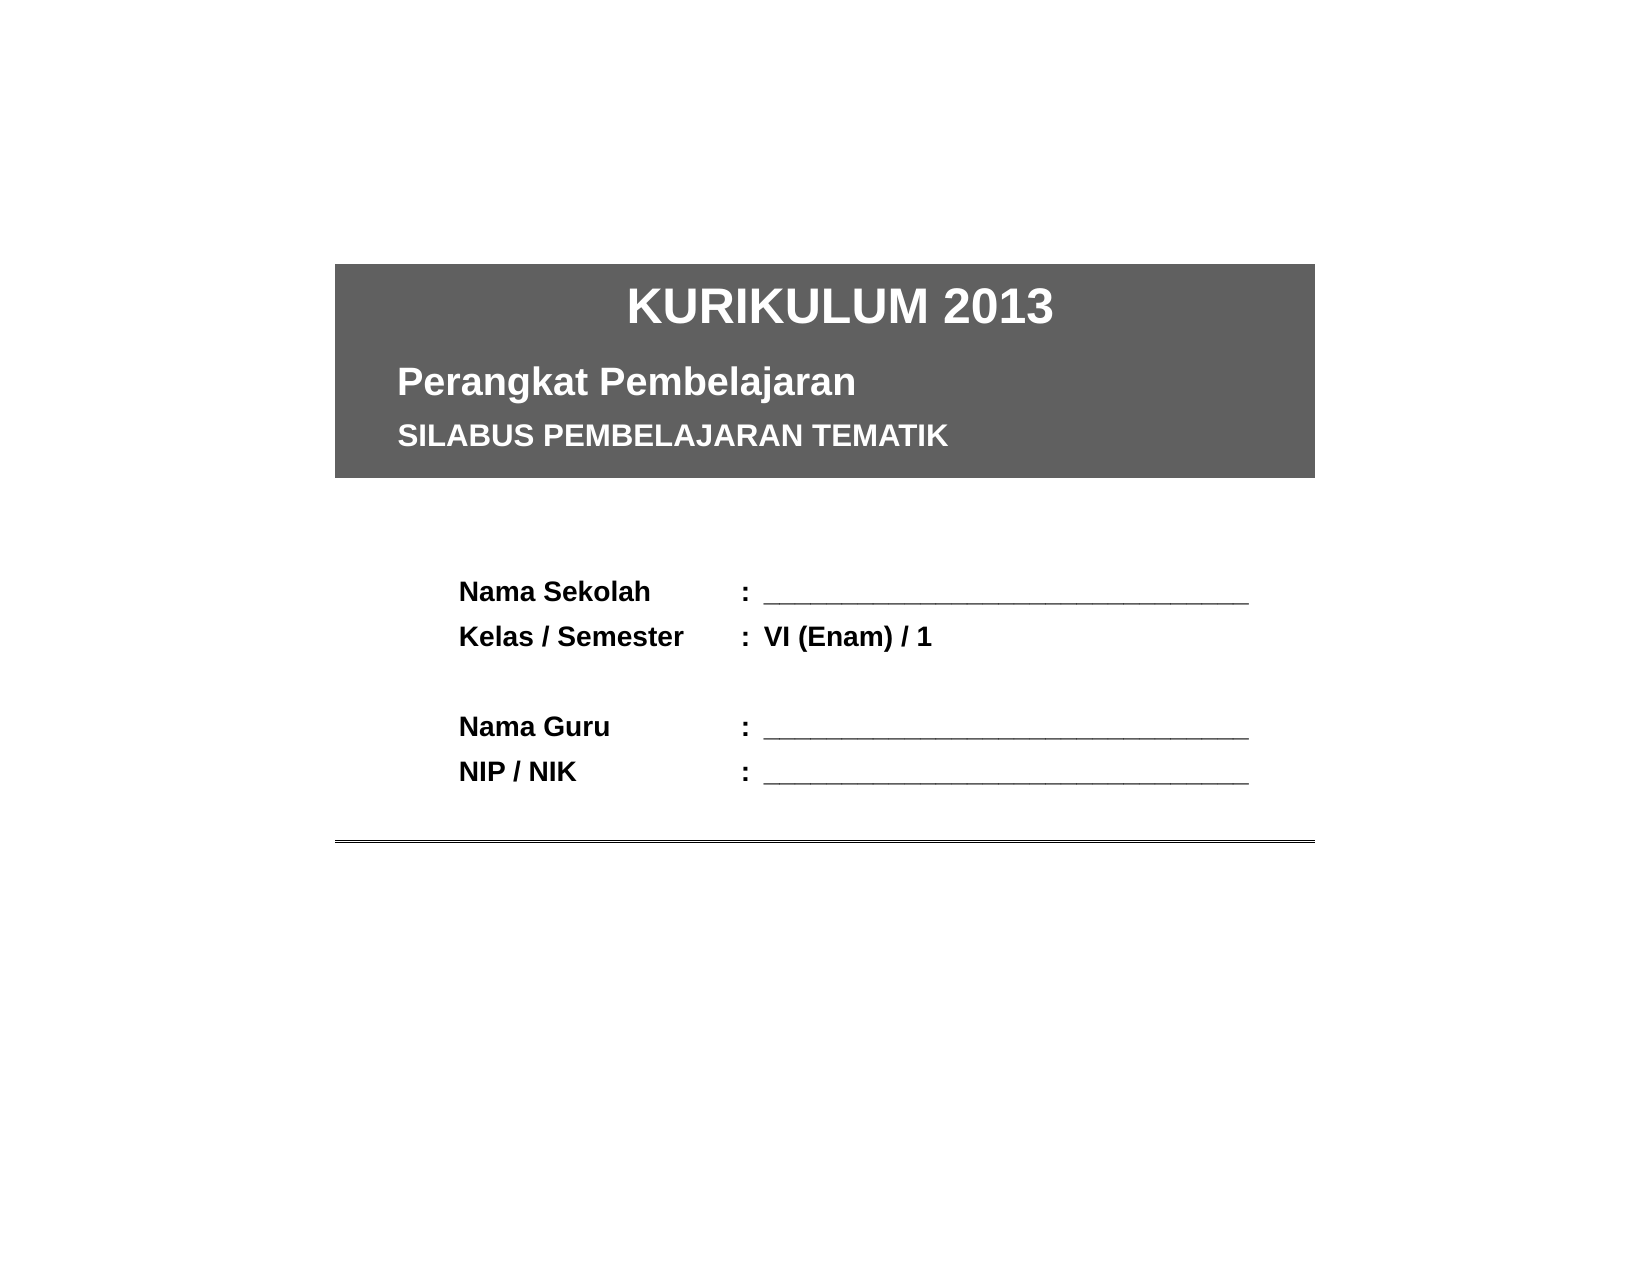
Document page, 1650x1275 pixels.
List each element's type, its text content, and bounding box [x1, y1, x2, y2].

table_cell Nama Sekolah : _______________________________ Kelas / Semester : VI (Enam) / 1 Nama Guru : _______________________________ NIP / NIK : _______________________________ [335, 478, 1315, 840]
table_header KURIKULUM 2013 Perangkat Pembelajaran SILABUS PEMBELAJARAN TEMATIK [335, 264, 1315, 478]
